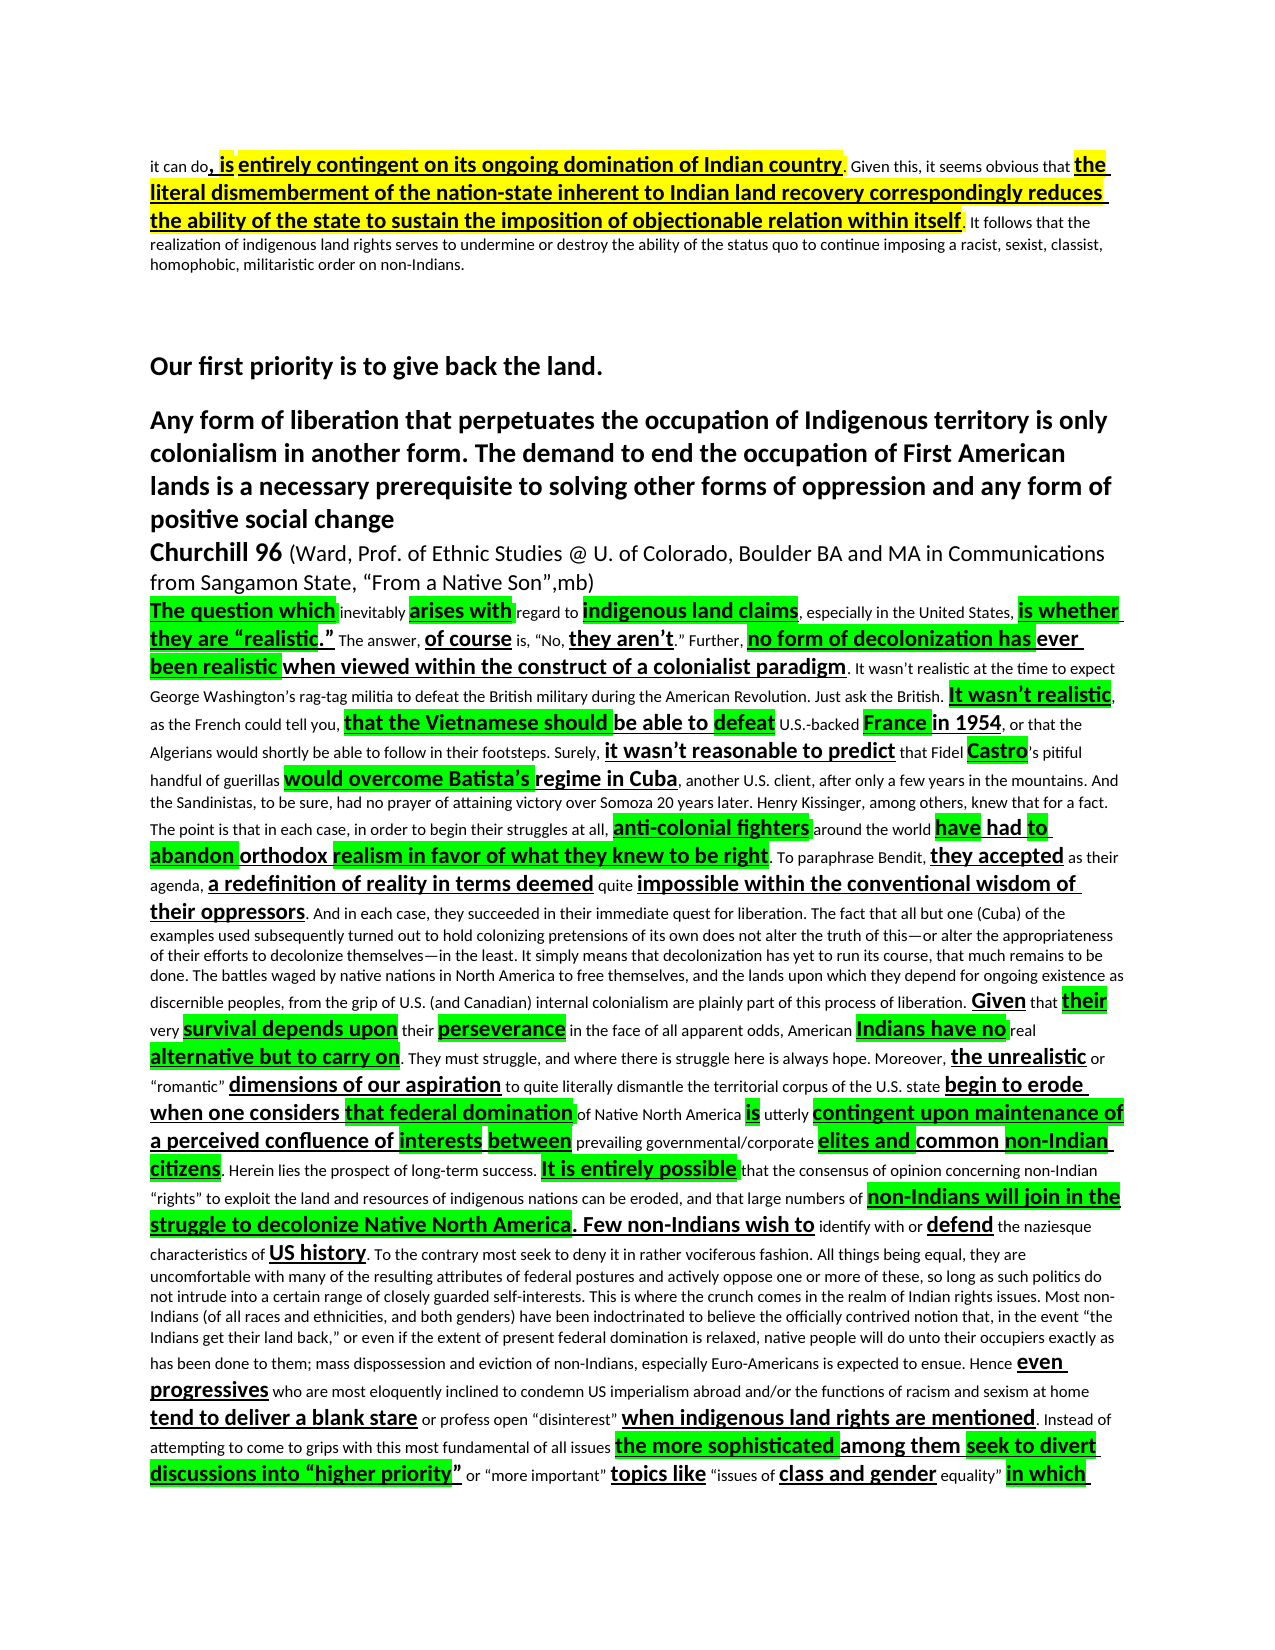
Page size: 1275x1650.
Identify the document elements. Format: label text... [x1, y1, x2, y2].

subtitle Our first priority is to give back the land. [150, 349, 1125, 382]
text Churchill 96 (Ward, Prof. of Ethnic Studies @ U. of Colorado, Boulder BA and MA in Communications from Sangamon State, “From a Native Son”,mb) [150, 535, 1125, 596]
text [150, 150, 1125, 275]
subtitle Any form of liberation that perpetuates the occupation of Indigenous territory is only colonialism in another form. The demand to end the occupation of First American lands is a necessary prerequisite to solving other forms of oppression and any form of positive social change [150, 403, 1125, 535]
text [150, 596, 1125, 1487]
